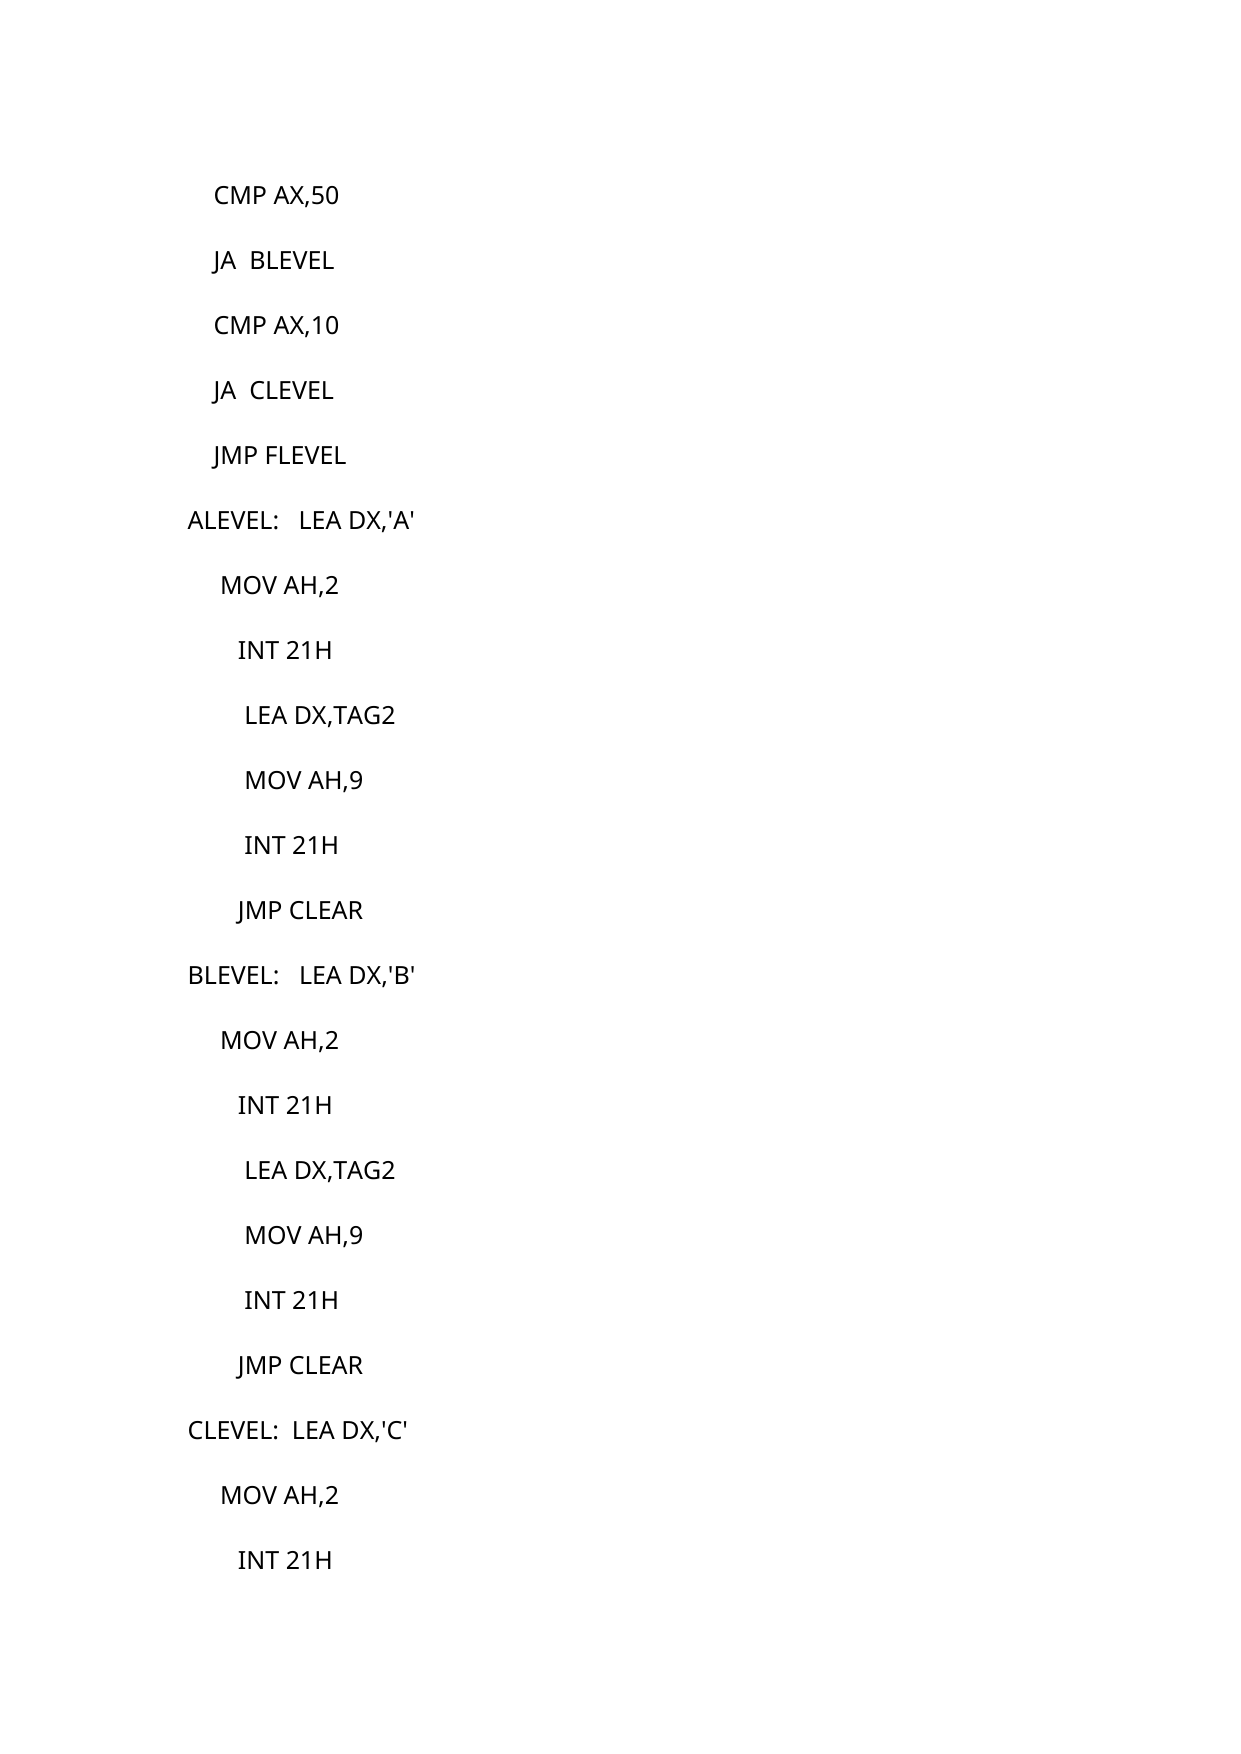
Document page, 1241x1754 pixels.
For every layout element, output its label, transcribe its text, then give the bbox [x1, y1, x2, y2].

text CLEVEL: LEA DX,'C' [187, 1397, 1053, 1462]
text JA BLEVEL [187, 227, 1053, 292]
text INT 21H [187, 617, 1053, 682]
text JMP CLEAR [187, 877, 1053, 942]
text JMP FLEVEL [187, 422, 1053, 487]
text MOV AH,9 [187, 747, 1053, 812]
text BLEVEL: LEA DX,'B' [187, 942, 1053, 1007]
text CMP AX,10 [187, 292, 1053, 357]
text JMP CLEAR [187, 1332, 1053, 1397]
text CMP AX,50 [187, 162, 1053, 227]
text INT 21H [187, 1267, 1053, 1332]
text INT 21H [187, 1527, 1053, 1592]
text MOV AH,2 [187, 1462, 1053, 1527]
text LEA DX,TAG2 [187, 1137, 1053, 1202]
text LEA DX,TAG2 [187, 682, 1053, 747]
text MOV AH,2 [187, 552, 1053, 617]
text MOV AH,9 [187, 1202, 1053, 1267]
text ALEVEL: LEA DX,'A' [187, 487, 1053, 552]
text JA CLEVEL [187, 357, 1053, 422]
text INT 21H [187, 1072, 1053, 1137]
text MOV AH,2 [187, 1007, 1053, 1072]
text INT 21H [187, 812, 1053, 877]
